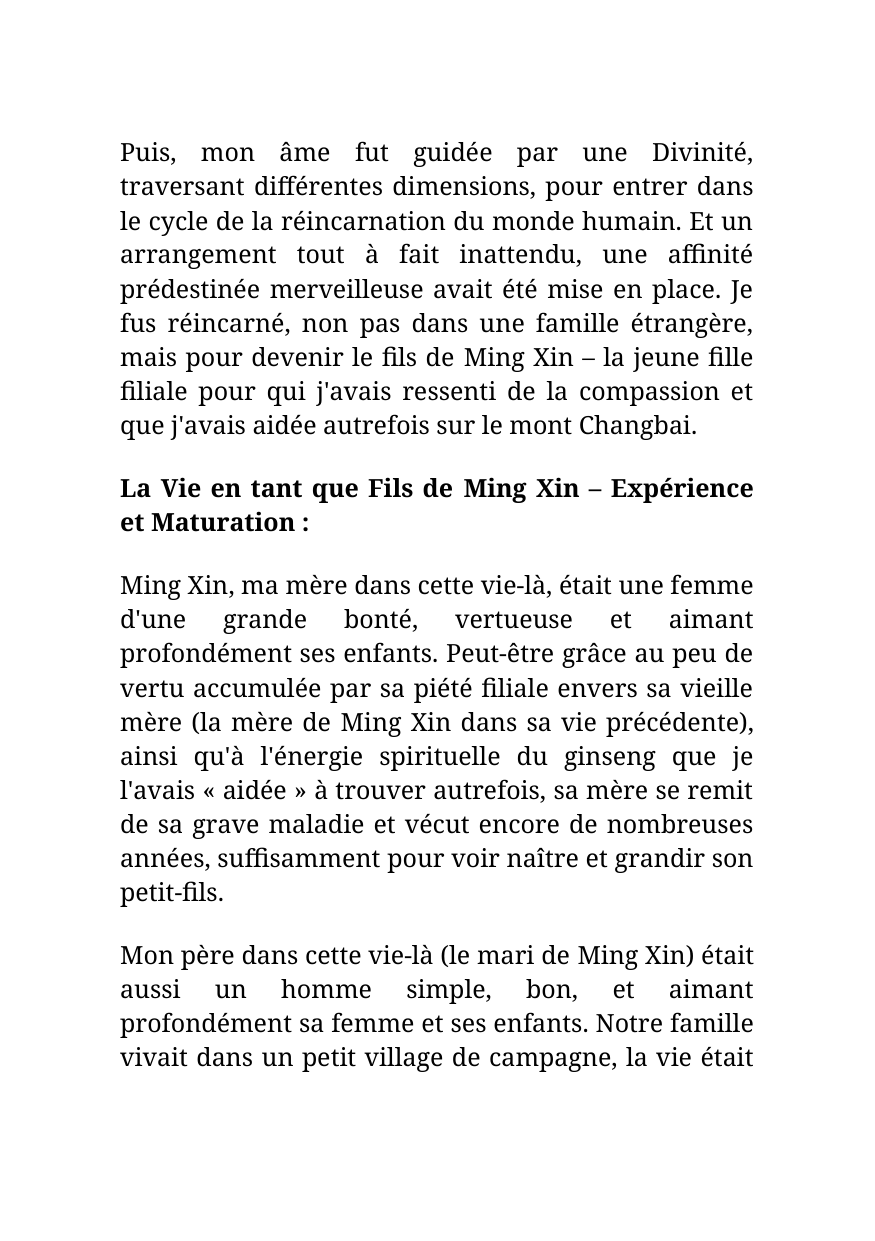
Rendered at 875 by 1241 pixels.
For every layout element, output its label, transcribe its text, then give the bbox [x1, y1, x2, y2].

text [120, 938, 754, 1074]
text Puis, mon âme fut guidée par une Divinité, traversant différentes dimensions, pour entrer dans le cycle de la réincarnation du monde humain. Et un arrangement tout à fait inattendu, une affinité prédestinée merveilleuse avait été mise en place. Je fus réincarné, non pas dans une famille étrangère, mais pour devenir le fils de Ming Xin – la jeune fille filiale pour qui j'avais ressenti de la compassion et que j'avais aidée autrefois sur le mont Changbai. [120, 135, 754, 442]
text Ming Xin, ma mère dans cette vie-là, était une femme d'une grande bonté, vertueuse et aimant profondément ses enfants. Peut-être grâce au peu de vertu accumulée par sa piété filiale envers sa vieille mère (la mère de Ming Xin dans sa vie précédente), ainsi qu'à l'énergie spirituelle du ginseng que je l'avais « aidée » à trouver autrefois, sa mère se remit de sa grave maladie et vécut encore de nombreuses années, suffisamment pour voir naître et grandir son petit-fils. [120, 568, 754, 909]
text La Vie en tant que Fils de Ming Xin – Expérience et Maturation : [120, 471, 754, 539]
